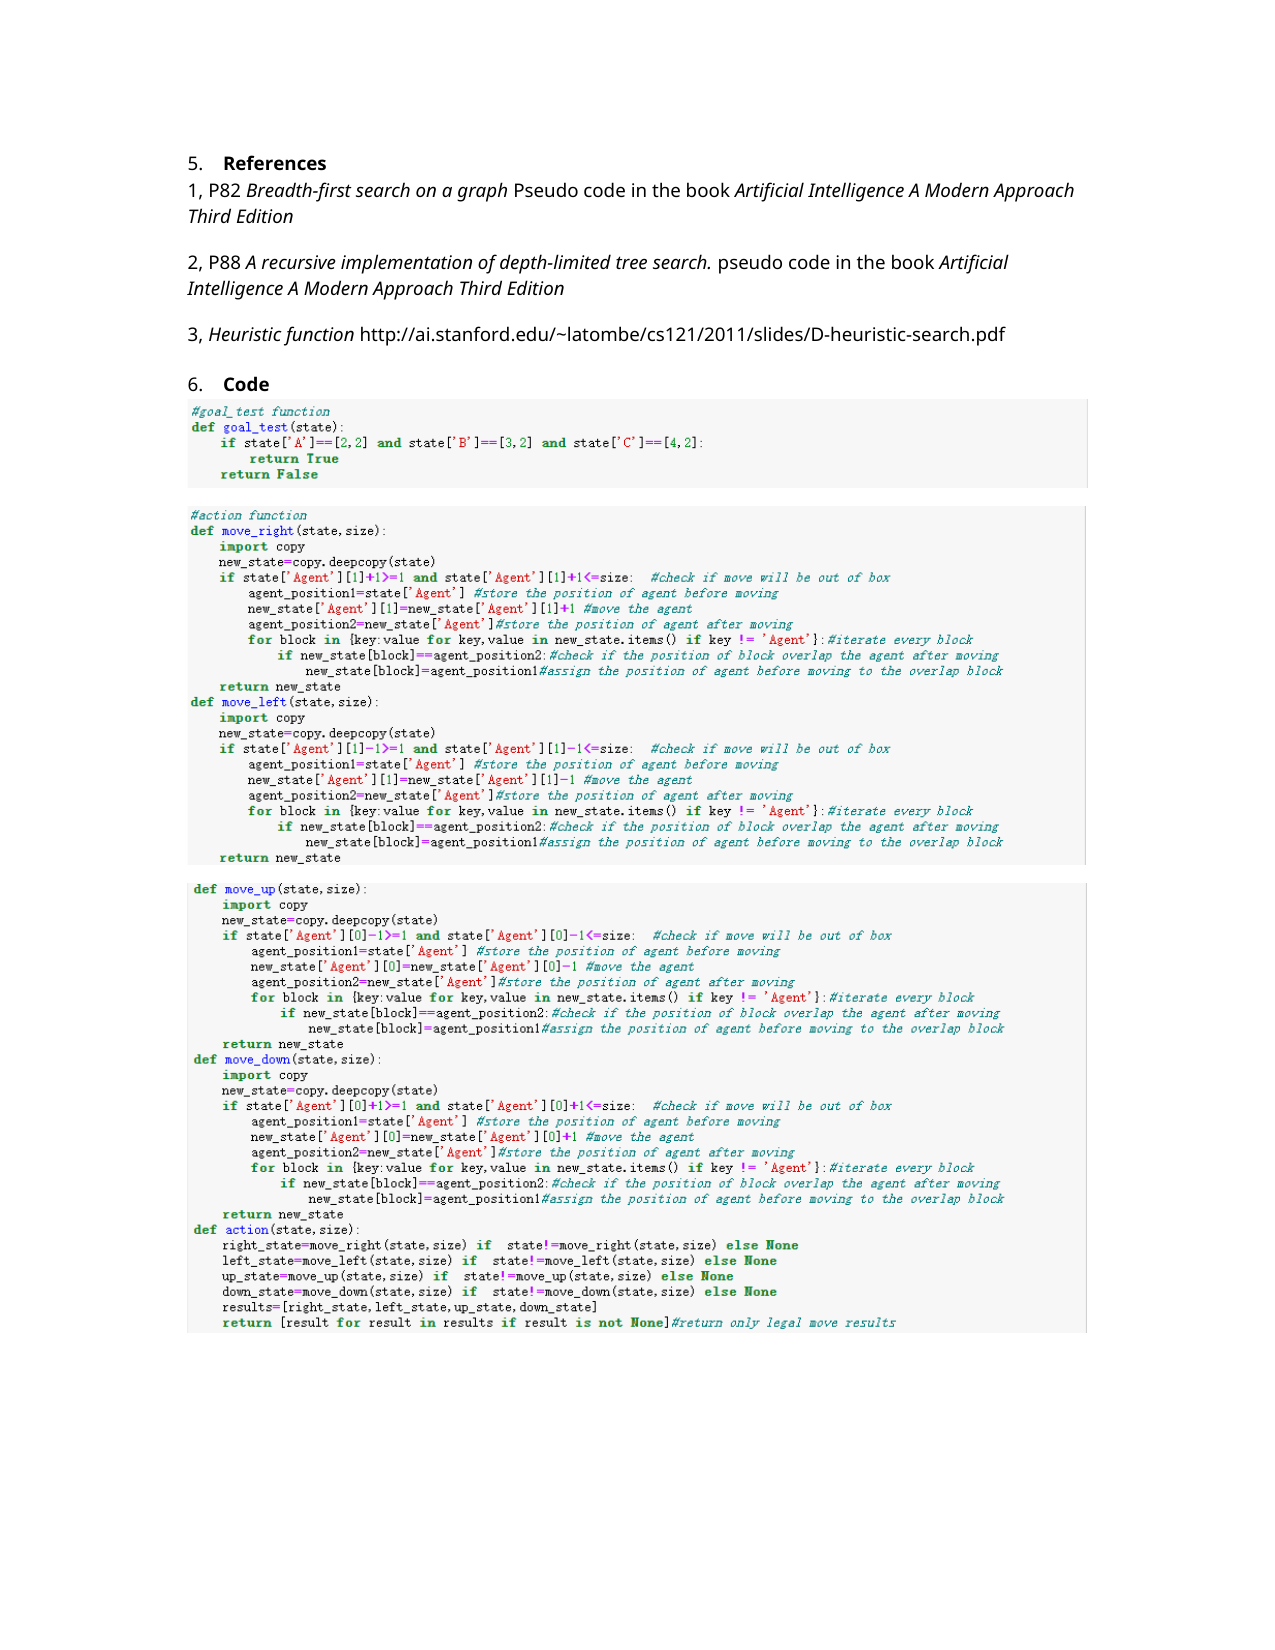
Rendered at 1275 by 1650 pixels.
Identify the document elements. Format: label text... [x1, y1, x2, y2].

picture [187, 506, 1088, 865]
text 1, P82 Breadth-first search on a graph Pseudo code in the book Artificial Intelligence A Modern Approach Third Edition [187, 177, 1087, 228]
text 2, P88 A recursive implementation of depth-limited tree search. pseudo code in the book Artificial Intelligence A Modern Approach Third Edition [187, 249, 1087, 300]
subtitle 6. Code [187, 372, 1087, 397]
text 3, Heuristic function http://ai.stanford.edu/~latombe/cs121/2011/slides/D-heuristic-search.pdf [187, 321, 1087, 347]
picture [187, 883, 1088, 1333]
subtitle 5. References [187, 150, 1087, 176]
picture [187, 399, 1088, 488]
